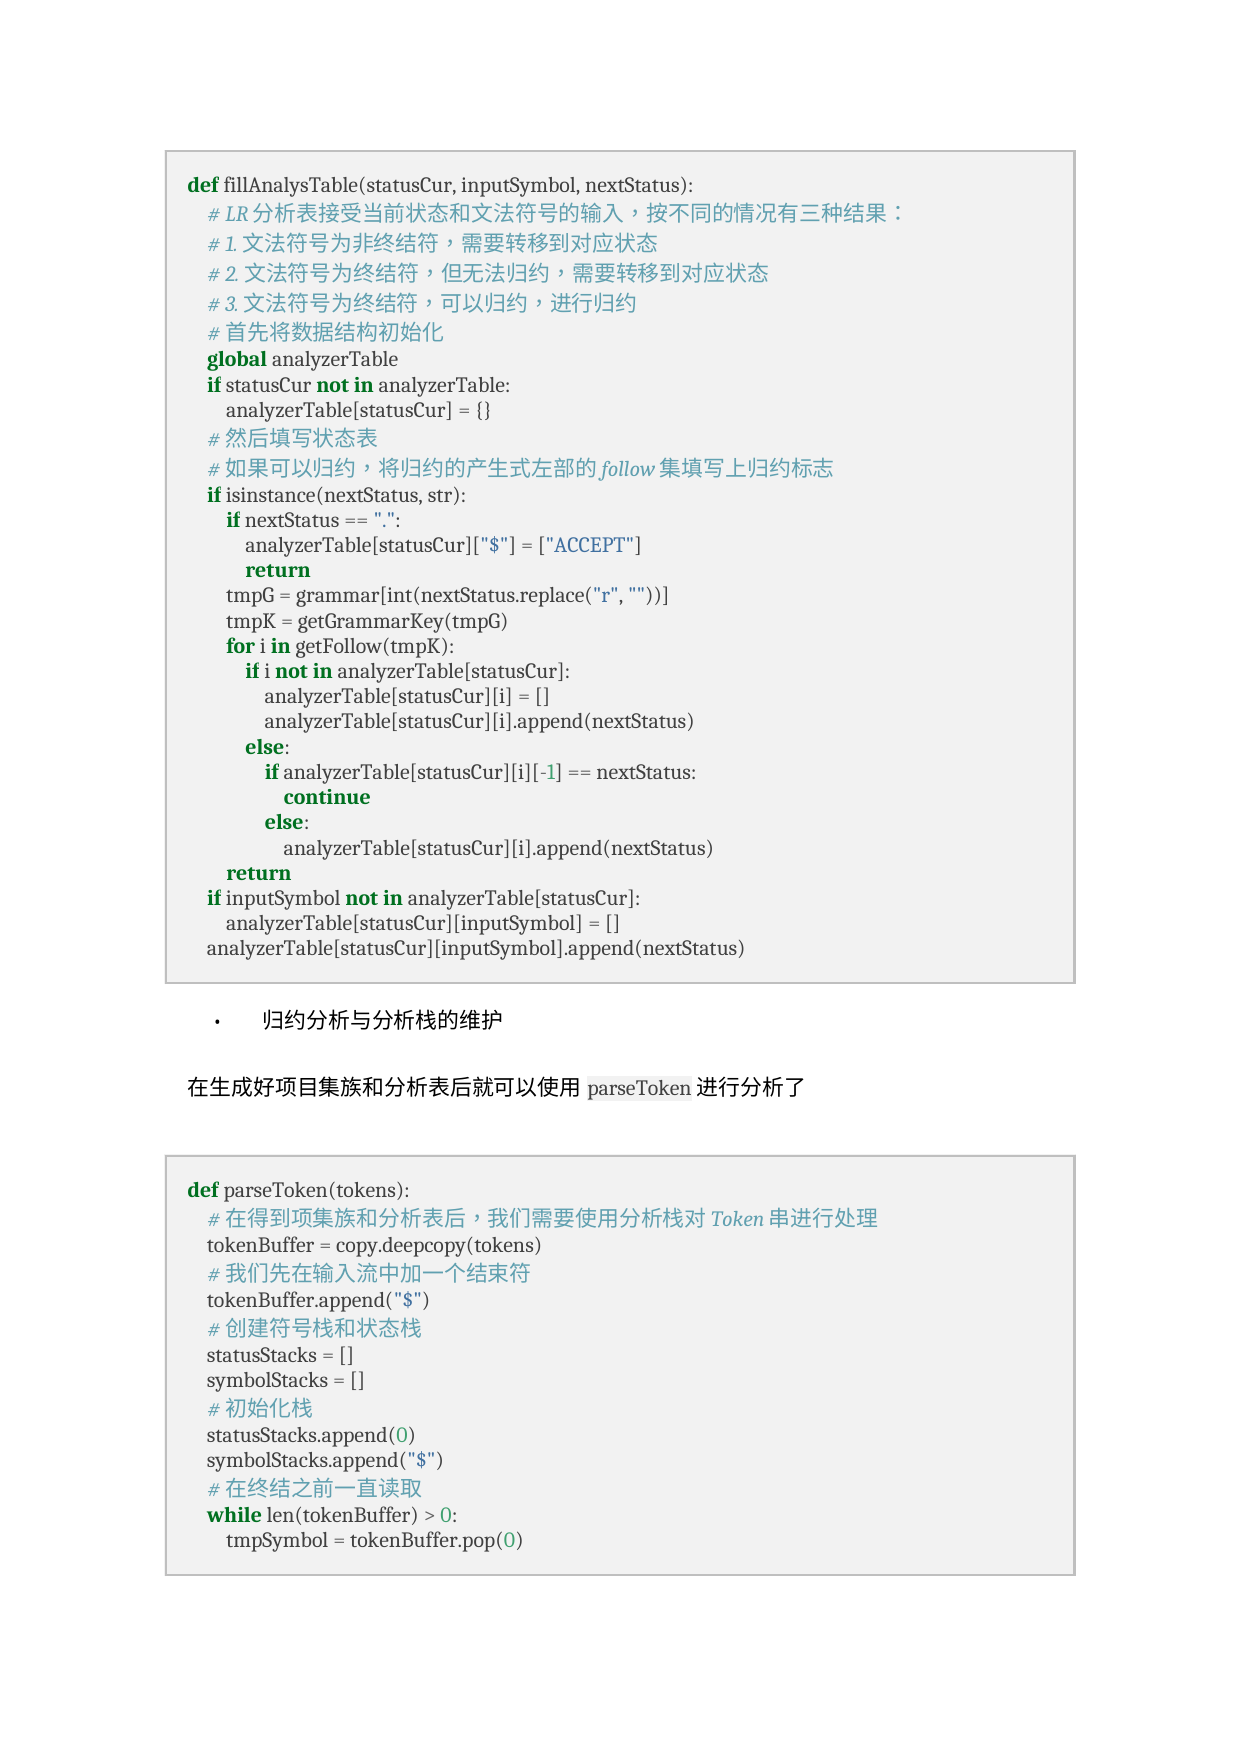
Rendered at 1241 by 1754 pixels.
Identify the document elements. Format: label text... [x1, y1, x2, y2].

text def fillAnalysTable(statusCur, inputSymbol, nextStatus): # LR分析表接受当前状态和文法符号的输入，按不同的情况有三种结果： # 1. 文法符号为非终结符，需要转移到对应状态 # 2. 文法符号为终结符，但无法归约，需要转移到对应状态 # 3. 文法符号为终结符，可以归约，进行归约 # 首先将数据结构初始化 global analyzerTable if statusCur not in analyzerTable: analyzerTable[statusCur] = {} # 然后填写状态表 # 如果可以归约，将归约的产生式左部的follow集填写上归约标志 if isinstance(nextStatus, str): if nextStatus == ".": analyzerTable[statusCur]["$"] = ["ACCEPT"] return tmpG = grammar[int(nextStatus.replace("r", ""))] tmpK = getGrammarKey(tmpG) for i in getFollow(tmpK): if i not in analyzerTable[statusCur]: analyzerTable[statusCur][i] = [] analyzerTable[statusCur][i].append(nextStatus) else: if analyzerTable[statusCur][i][-1] == nextStatus: continue else: analyzerTable[statusCur][i].append(nextStatus) return if inputSymbol not in analyzerTable[statusCur]: analyzerTable[statusCur][inputSymbol] = [] analyzerTable[statusCur][inputSymbol].append(nextStatus) [167, 152, 1073, 982]
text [167, 1157, 1073, 1574]
text 在生成好项目集族和分析表后就可以使用 parseToken 进行分析了 [187, 1072, 1053, 1102]
list 归约分析与分析栈的维护 [212, 1005, 1053, 1035]
